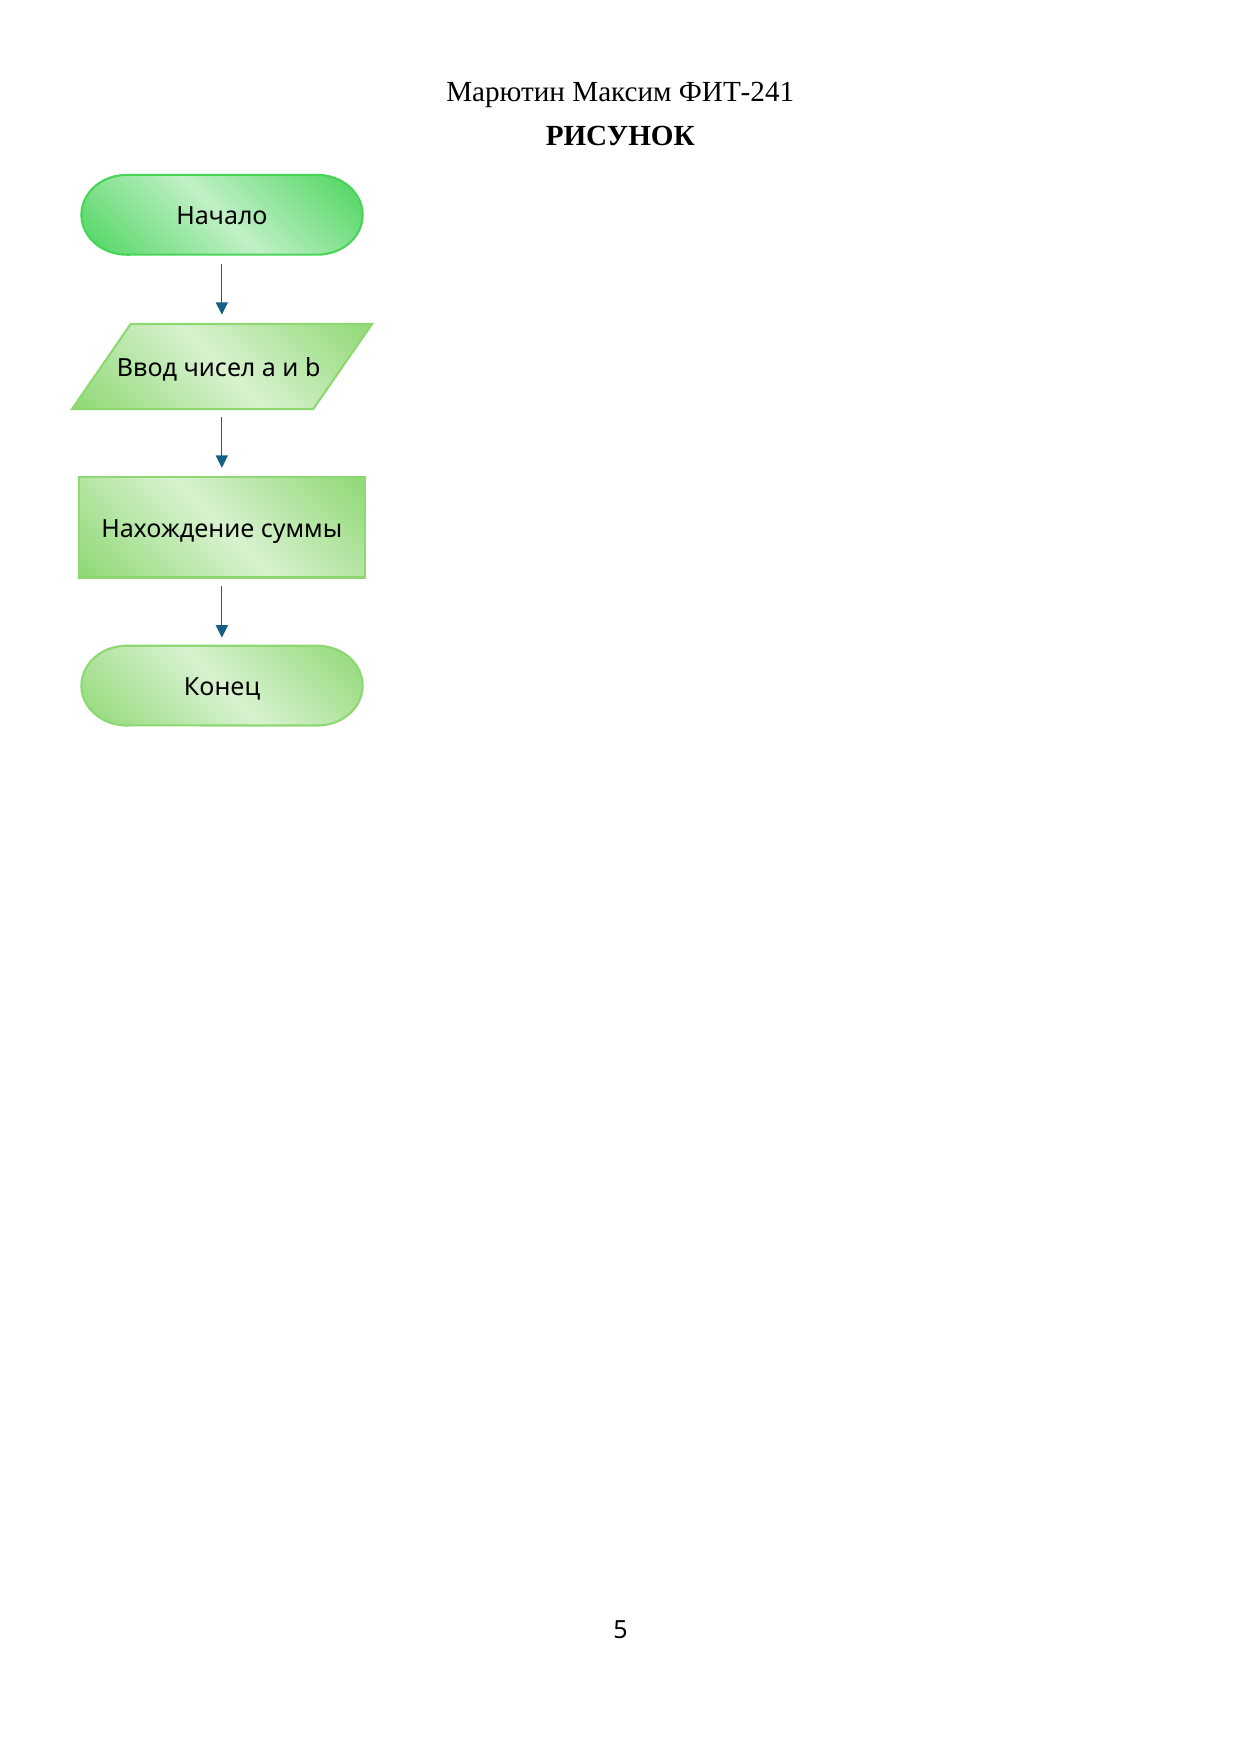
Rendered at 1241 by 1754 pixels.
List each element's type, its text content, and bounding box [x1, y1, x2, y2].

text РИСУНОК [118, 118, 1122, 152]
